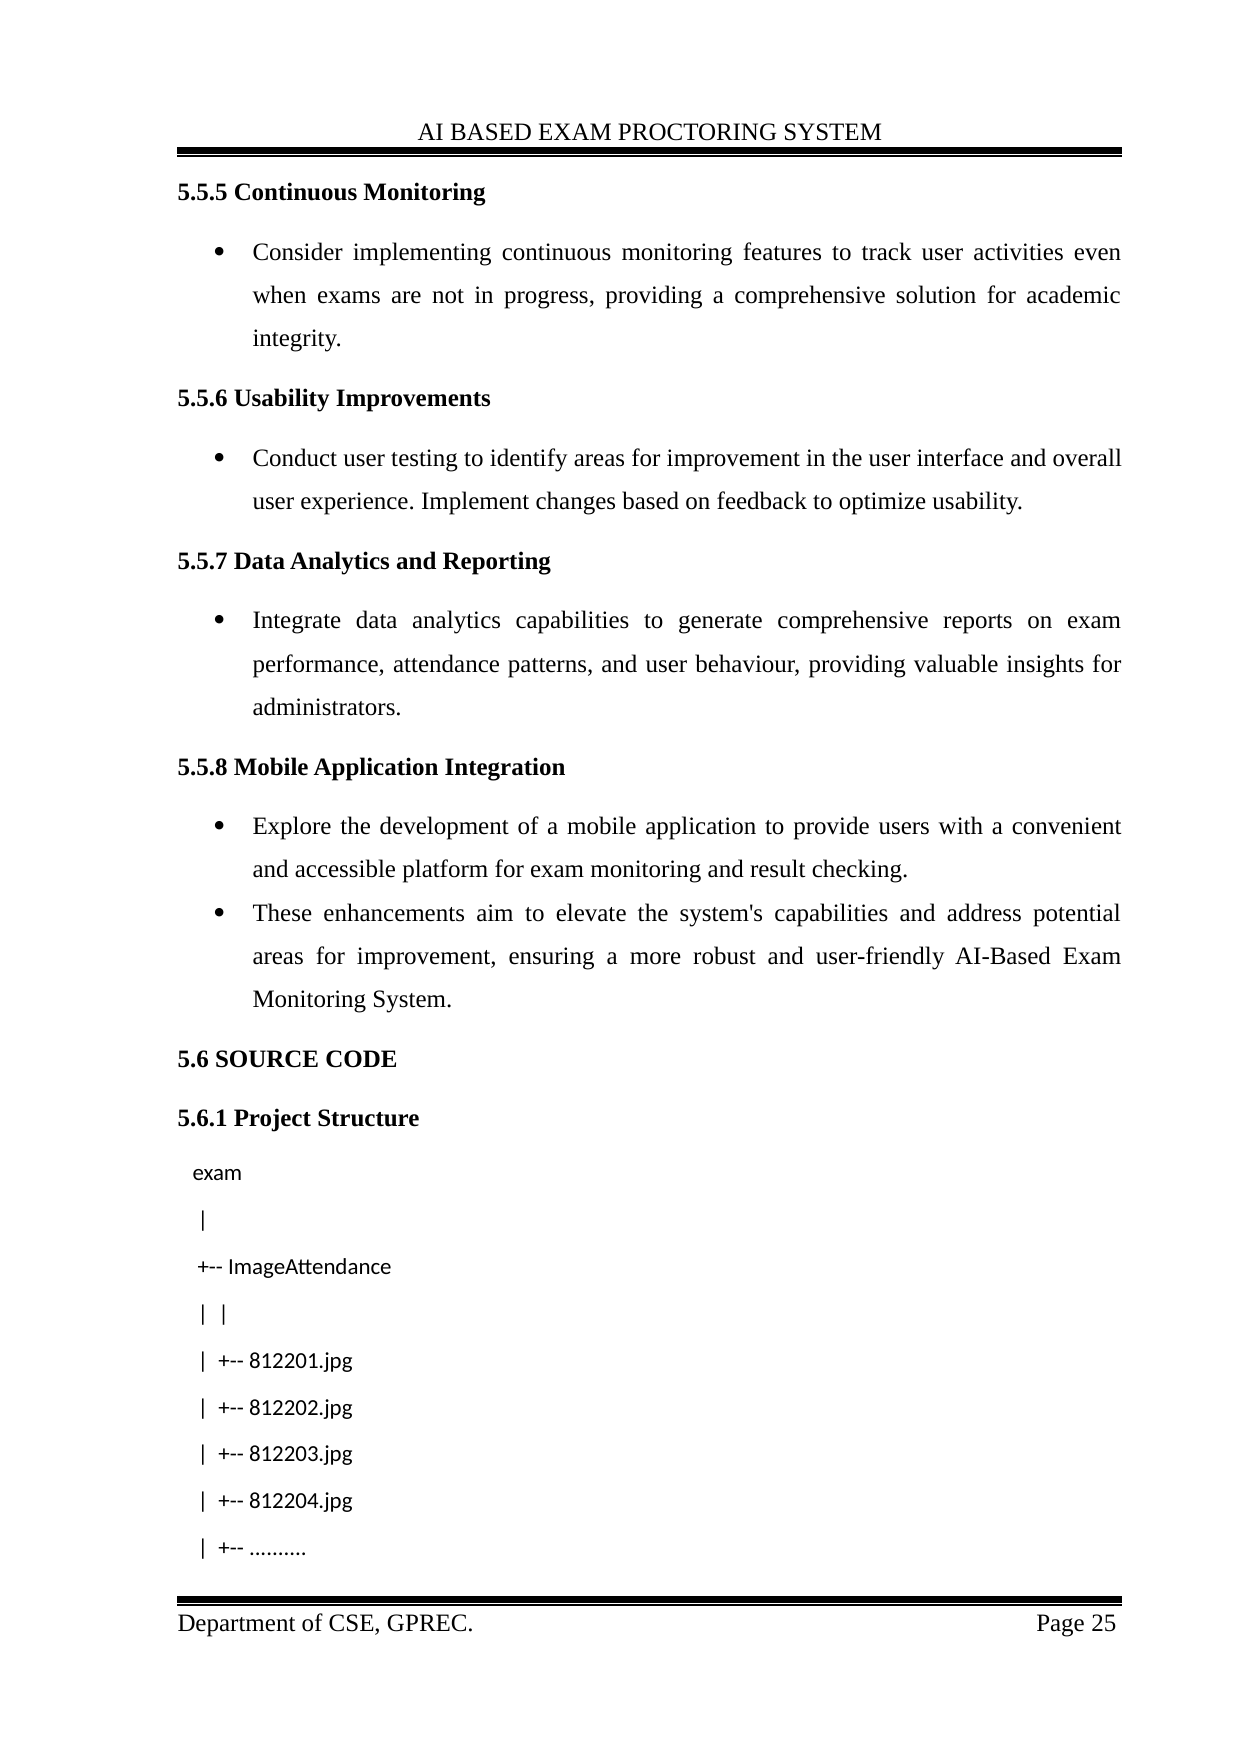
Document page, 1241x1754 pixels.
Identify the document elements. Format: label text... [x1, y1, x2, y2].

list These enhancements aim to elevate the system's capabilities and address potential areas for improvement, ensuring a more robust and user-friendly AI-Based Exam Monitoring System. [215, 898, 1122, 1013]
list Consider implementing continuous monitoring features to track user activities even when exams are not in progress, providing a comprehensive solution for academic integrity. [215, 237, 1122, 352]
text 5.6 SOURCE CODE [177, 1044, 1122, 1072]
text 5.5.7 Data Analytics and Reporting [177, 546, 1122, 574]
text 5.6.1 Project Structure [177, 1103, 1122, 1132]
list Conduct user testing to identify areas for improvement in the user interface and overall user experience. Implement changes based on feedback to optimize usability. [215, 443, 1122, 515]
text 5.5.8 Mobile Application Integration [177, 752, 1122, 780]
text 5.5.5 Continuous Monitoring [177, 177, 1122, 206]
list Explore the development of a mobile application to provide users with a convenient and accessible platform for exam monitoring and result checking. [215, 811, 1122, 883]
text 5.5.6 Usability Improvements [177, 383, 1122, 412]
list Integrate data analytics capabilities to generate comprehensive reports on exam performance, attendance patterns, and user behaviour, providing valuable insights for administrators. [215, 606, 1122, 721]
